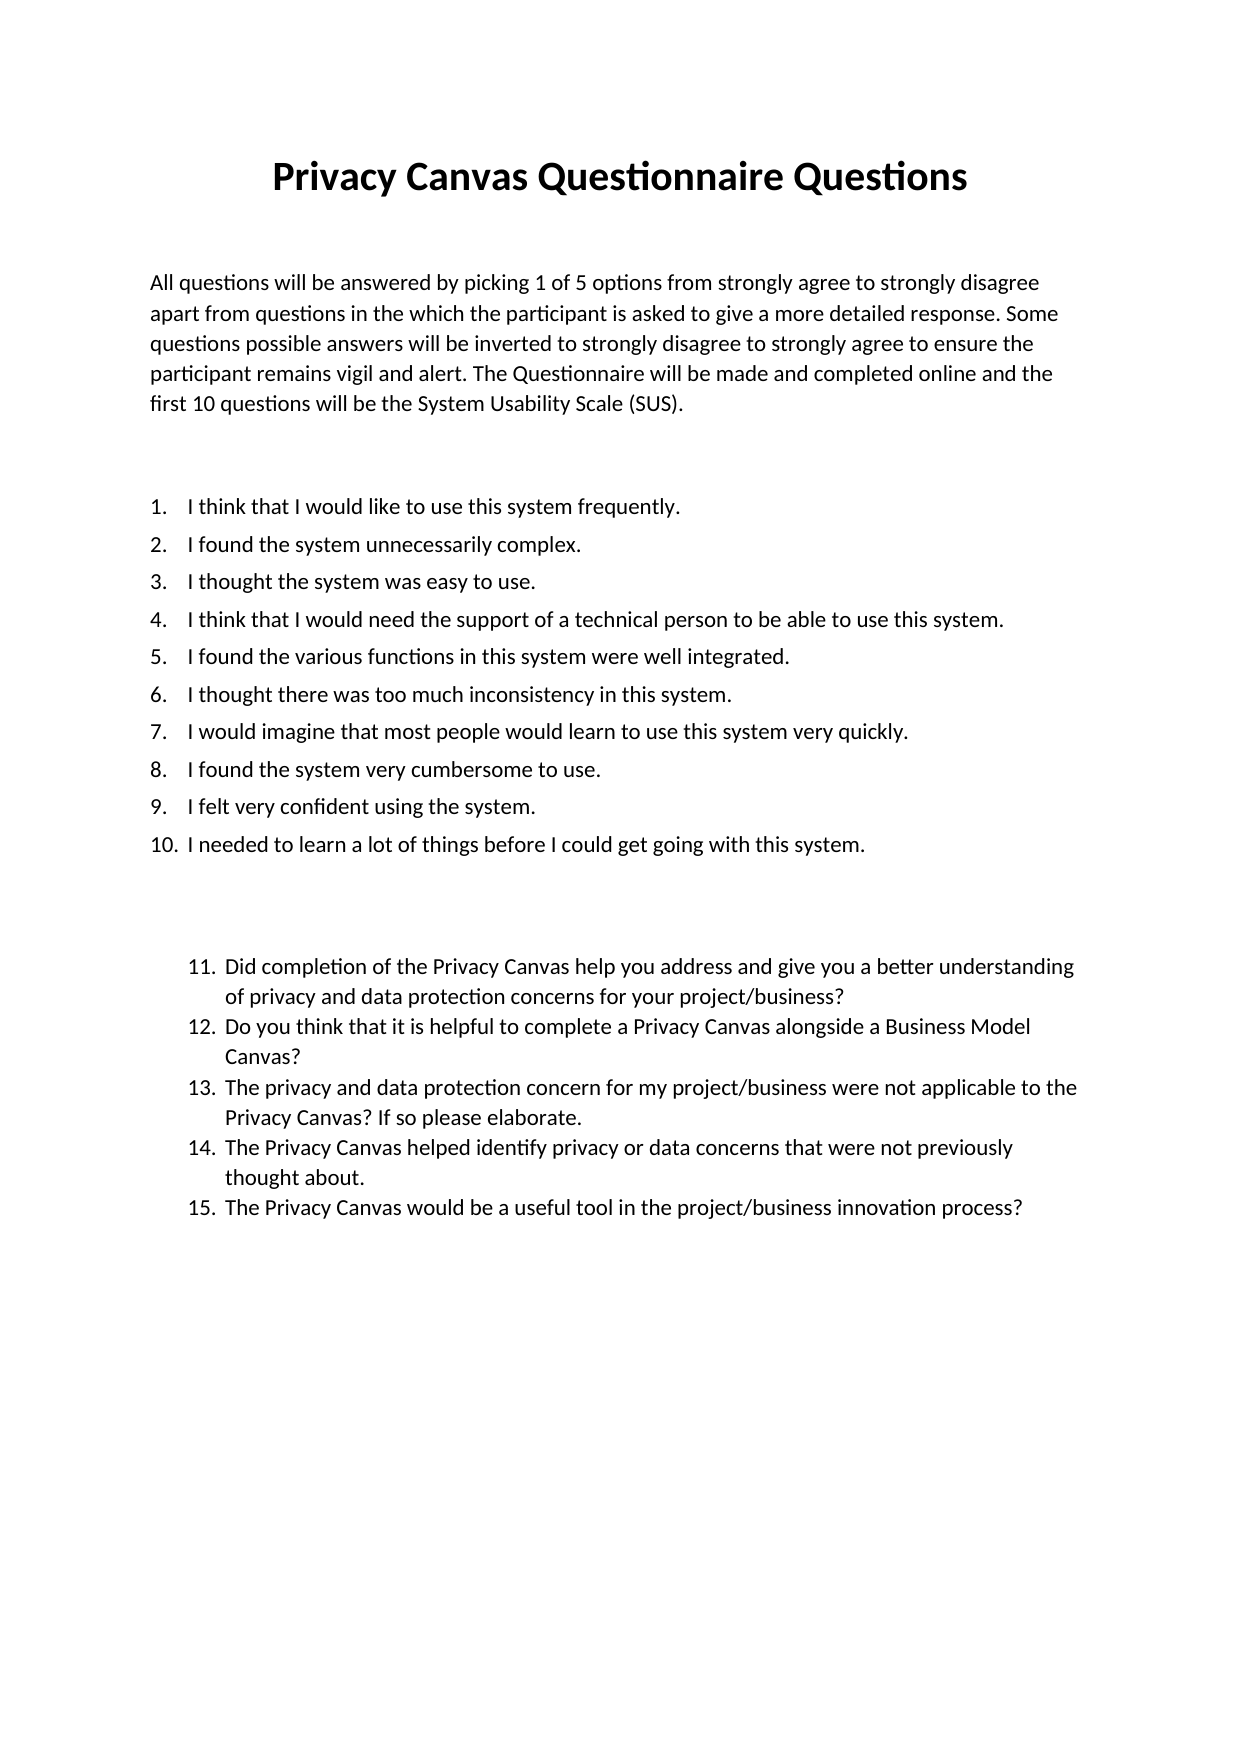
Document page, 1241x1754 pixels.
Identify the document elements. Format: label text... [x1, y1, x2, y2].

list I needed to learn a lot of things before I could get going with this system. [150, 821, 1090, 858]
text Privacy Canvas Questionnaire Questions [150, 150, 1090, 201]
list The Privacy Canvas would be a useful tool in the project/business innovation process? [187, 1193, 1090, 1221]
list Do you think that it is helpful to complete a Privacy Canvas alongside a Business Model Canvas? [187, 1012, 1090, 1070]
list The Privacy Canvas helped identify privacy or data concerns that were not previously thought about. [187, 1133, 1090, 1191]
list I thought there was too much inconsistency in this system. [150, 671, 1090, 708]
list I felt very confident using the system. [150, 783, 1090, 821]
list I would imagine that most people would learn to use this system very quickly. [150, 708, 1090, 746]
list The privacy and data protection concern for my project/business were not applicable to the Privacy Canvas? If so please elaborate. [187, 1073, 1090, 1131]
list I thought the system was easy to use. [150, 558, 1090, 596]
list Did completion of the Privacy Canvas help you address and give you a better understanding of privacy and data protection concerns for your project/business? [187, 952, 1090, 1010]
list I think that I would like to use this system frequently. [150, 483, 1090, 521]
list I found the system unnecessarily complex. [150, 521, 1090, 558]
text All questions will be answered by picking 1 of 5 options from strongly agree to strongly disagree apart from questions in the which the participant is asked to give a more detailed response. Some questions possible answers will be inverted to strongly disagree to strongly agree to ensure the participant remains vigil and alert. The Questionnaire will be made and completed online and the first 10 questions will be the System Usability Scale (SUS). [150, 268, 1090, 417]
list I found the system very cumbersome to use. [150, 746, 1090, 783]
list I think that I would need the support of a technical person to be able to use this system. [150, 596, 1090, 633]
list I found the various functions in this system were well integrated. [150, 633, 1090, 671]
